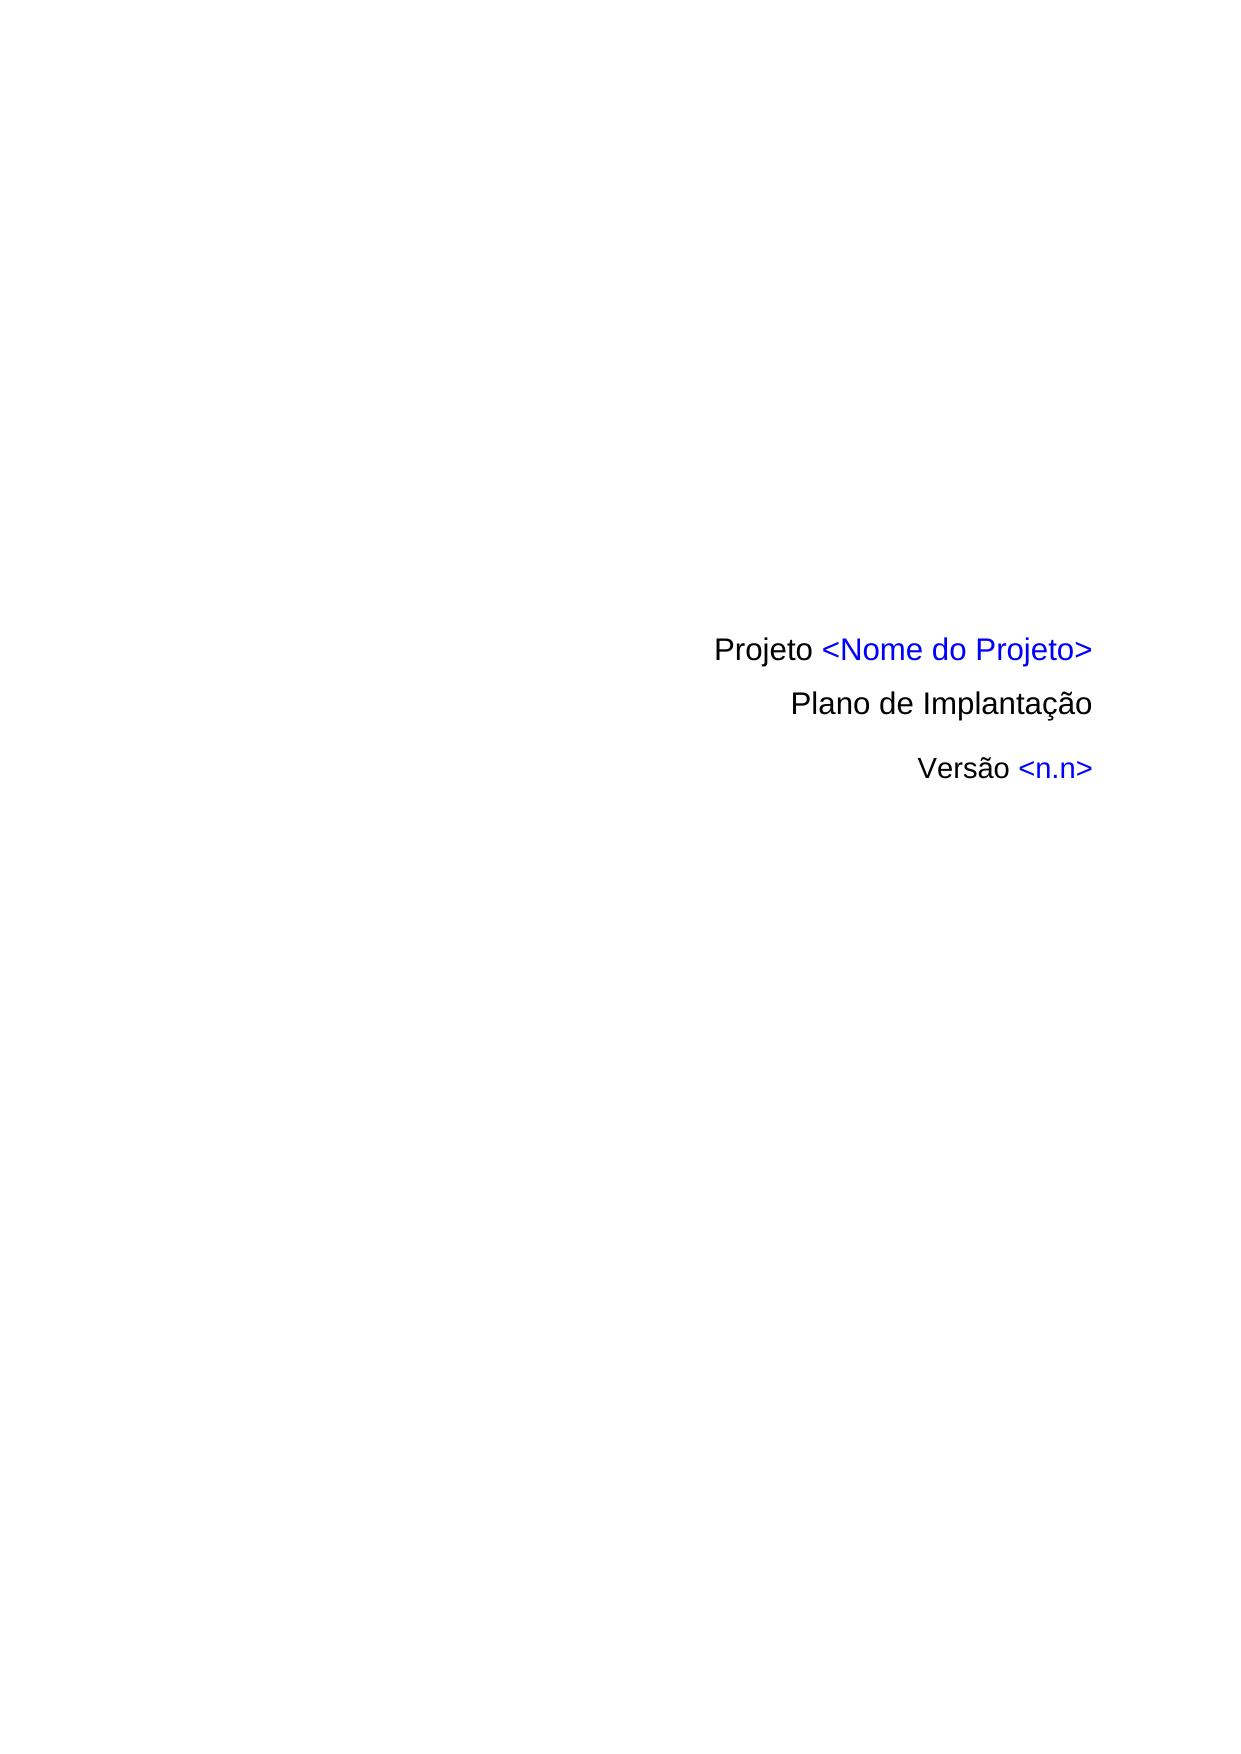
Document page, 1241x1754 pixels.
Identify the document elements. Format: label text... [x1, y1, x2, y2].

text Plano de Implantação [177, 685, 1092, 721]
text Versão <n.n> [177, 751, 1092, 785]
text Projeto <Nome do Projeto> [177, 631, 1092, 667]
